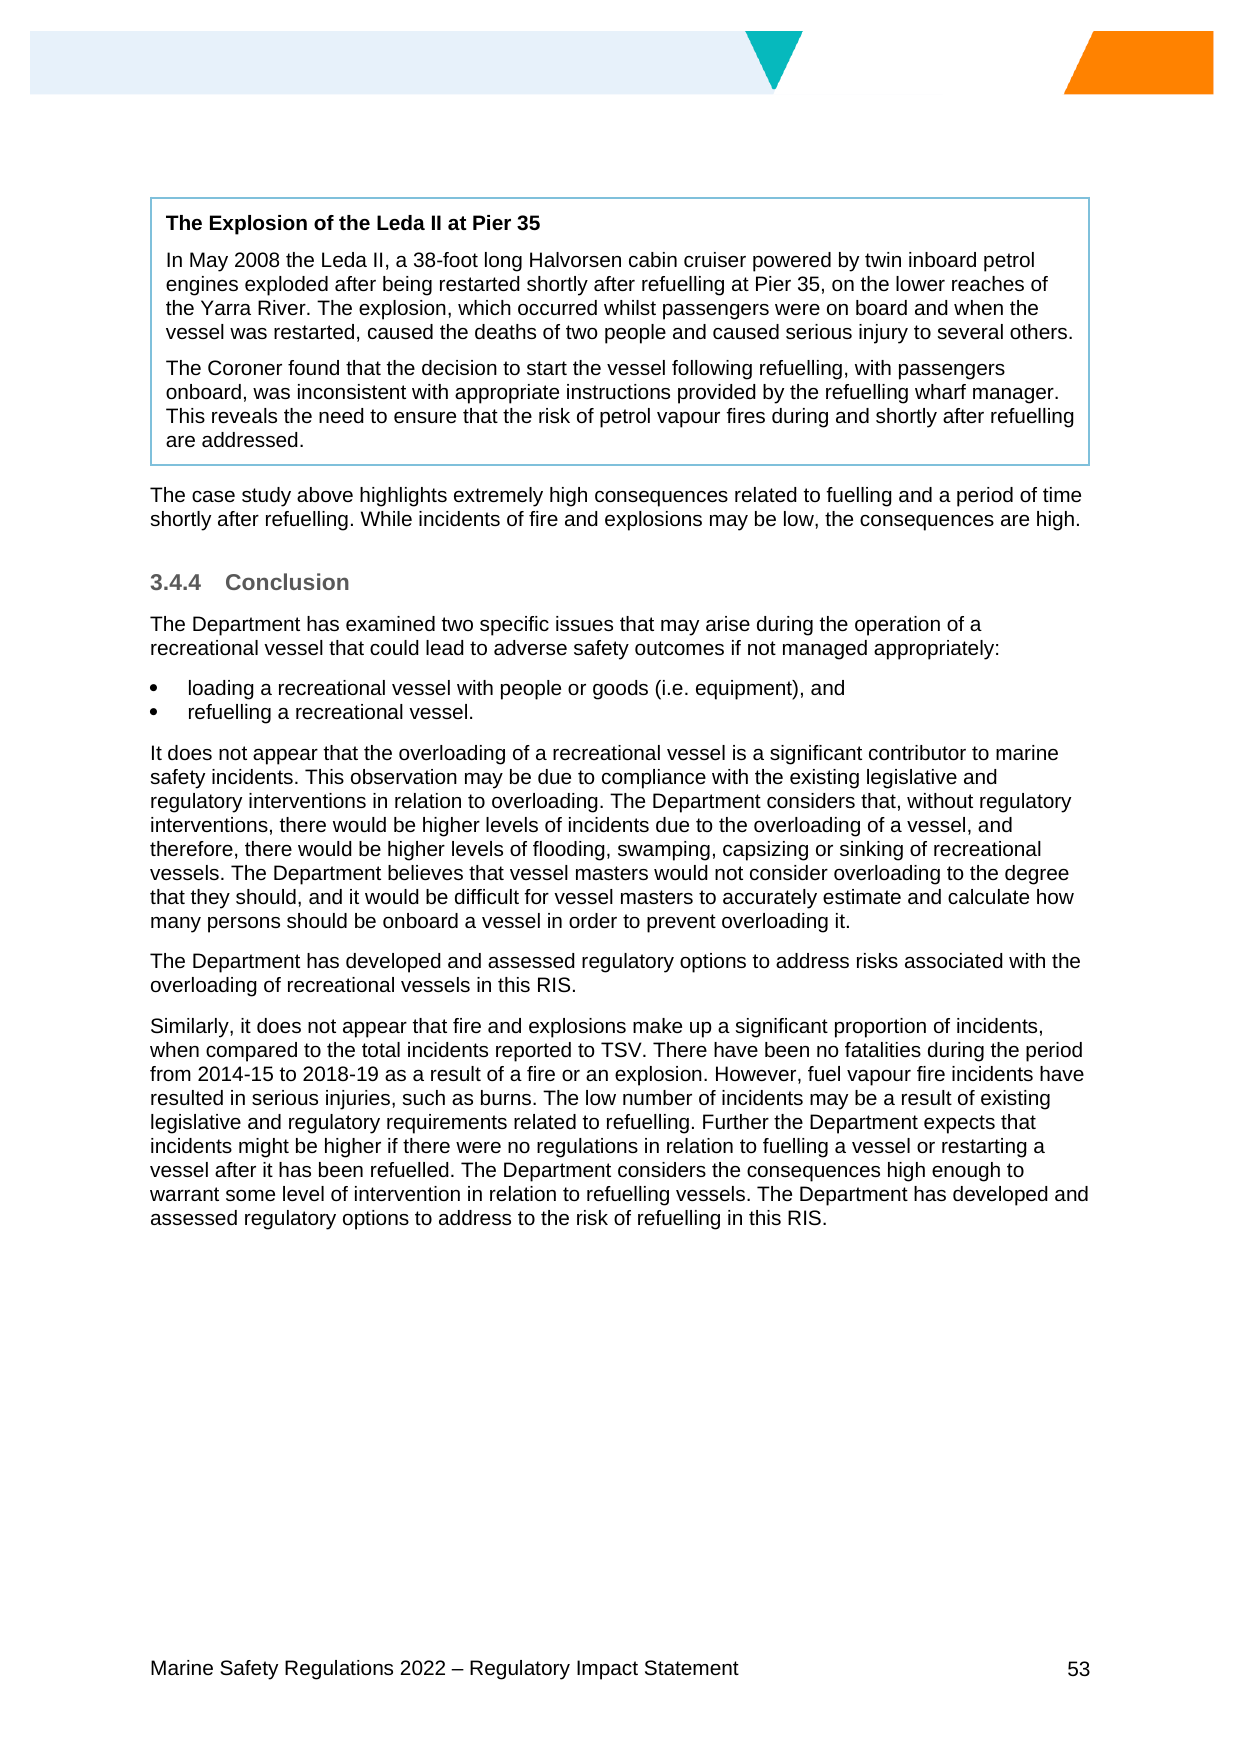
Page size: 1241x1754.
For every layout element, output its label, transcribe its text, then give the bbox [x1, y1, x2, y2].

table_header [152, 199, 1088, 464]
text It does not appear that the overloading of a recreational vessel is a significant contributor to marine safety incidents. This observation may be due to compliance with the existing legislative and regulatory interventions in relation to overloading. The Department considers that, without regulatory interventions, there would be higher levels of incidents due to the overloading of a vessel, and therefore, there would be higher levels of flooding, swamping, capsizing or sinking of recreational vessels. The Department believes that vessel masters would not consider overloading to the degree that they should, and it would be difficult for vessel masters to accurately estimate and calculate how many persons should be onboard a vessel in order to prevent overloading it. [150, 741, 1090, 932]
text The Department has developed and assessed regulatory options to address risks associated with the overloading of recreational vessels in this RIS. [150, 949, 1090, 997]
text Similarly, it does not appear that fire and explosions make up a significant proportion of incidents, when compared to the total incidents reported to TSV. There have been no fatalities during the period from 2014-15 to 2018-19 as a result of a fire or an explosion. However, fuel vapour fire incidents have resulted in serious injuries, such as burns. The low number of incidents may be a result of existing legislative and regulatory requirements related to refuelling. Further the Department expects that incidents might be higher if there were no regulations in relation to fuelling a vessel or restarting a vessel after it has been refuelled. The Department considers the consequences high enough to warrant some level of intervention in relation to refuelling vessels. The Department has developed and assessed regulatory options to address to the risk of refuelling in this RIS. [150, 1014, 1090, 1229]
picture [0, 1, 1241, 129]
subtitle Conclusion [150, 568, 1090, 595]
text The Department has examined two specific issues that may arise during the operation of a recreational vessel that could lead to adverse safety outcomes if not managed appropriately: [150, 611, 1090, 659]
text The case study above highlights extremely high consequences related to fuelling and a period of time shortly after refuelling. While incidents of fire and explosions may be low, the consequences are high. [150, 483, 1090, 531]
list refuelling a recreational vessel. [150, 700, 1090, 724]
list loading a recreational vessel with people or goods (i.e. equipment), and [150, 676, 1090, 700]
